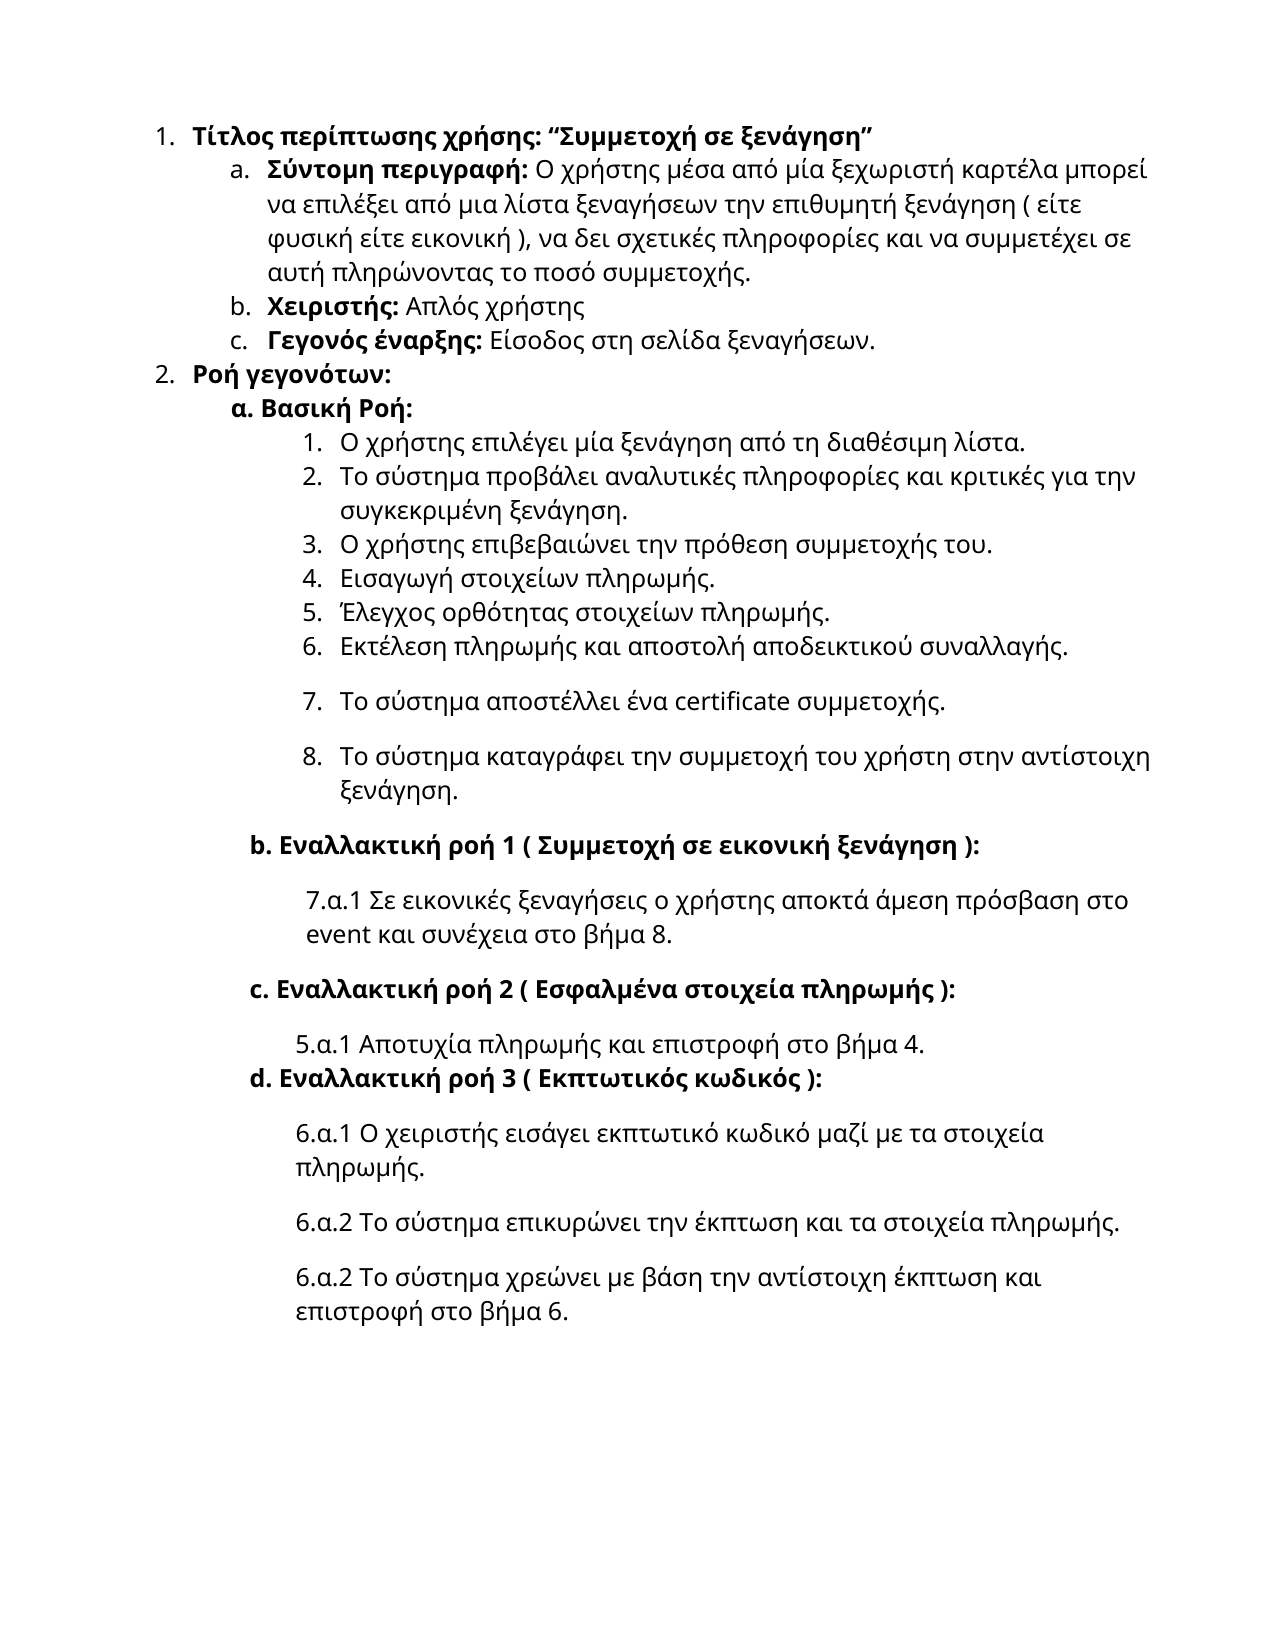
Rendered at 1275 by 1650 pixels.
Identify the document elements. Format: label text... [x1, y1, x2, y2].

text 7.α.1 Σε εικονικές ξεναγήσεις ο χρήστης αποκτά άμεση πρόσβαση στο event και συνέχεια στο βήμα 8. [306, 883, 1157, 951]
list Σύντομη περιγραφή: Ο χρήστης μέσα από μία ξεχωριστή καρτέλα μπορεί να επιλέξει από μια λίστα ξεναγήσεων την επιθυμητή ξενάγηση ( είτε φυσική είτε εικονική ), να δει σχετικές πληροφορίες και να συμμετέχει σε αυτή πληρώνοντας το ποσό συμμετοχής. [229, 152, 1157, 288]
list Το σύστημα αποστέλλει ένα certificate συμμετοχής. [302, 684, 1157, 718]
list Εκτέλεση πληρωμής και αποστολή αποδεικτικού συναλλαγής. [302, 629, 1157, 663]
text c. Εναλλακτική ροή 2 ( Εσφαλμένα στοιχεία πληρωμής ): [249, 972, 1157, 1006]
list Ο χρήστης επιλέγει μία ξενάγηση από τη διαθέσιμη λίστα. [302, 425, 1157, 459]
list Το σύστημα καταγράφει την συμμετοχή του χρήστη στην αντίστοιχη ξενάγηση. [302, 739, 1157, 807]
list Εισαγωγή στοιχείων πληρωμής. [302, 561, 1157, 595]
text 6.α.2 Το σύστημα επικυρώνει την έκπτωση και τα στοιχεία πληρωμής. [295, 1204, 1157, 1238]
text b. Εναλλακτική ροή 1 ( Συμμετοχή σε εικονική ξενάγηση ): [249, 828, 1157, 862]
list Το σύστημα προβάλει αναλυτικές πληροφορίες και κριτικές για την συγκεκριμένη ξενάγηση. [302, 459, 1157, 527]
list Χειριστής: Απλός χρήστης [229, 288, 1157, 322]
list Έλεγχος ορθότητας στοιχείων πληρωμής. [302, 595, 1157, 629]
text 6.α.2 Το σύστημα χρεώνει με βάση την αντίστοιχη έκπτωση και επιστροφή στο βήμα 6. [295, 1259, 1157, 1327]
list Ο χρήστης επιβεβαιώνει την πρόθεση συμμετοχής του. [302, 527, 1157, 561]
list Ροή γεγονότων: [154, 357, 1157, 391]
text 6.α.1 Ο χειριστής εισάγει εκπτωτικό κωδικό μαζί με τα στοιχεία πληρωμής. [295, 1116, 1157, 1184]
list α. Βασική Ροή: [231, 391, 1157, 425]
text 5.α.1 Αποτυχία πληρωμής και επιστροφή στο βήμα 4. [266, 1027, 1157, 1061]
list Γεγονός έναρξης: Είσοδος στη σελίδα ξεναγήσεων. [229, 322, 1157, 357]
text d. Εναλλακτική ροή 3 ( Εκπτωτικός κωδικός ): [249, 1061, 1157, 1095]
list Τίτλος περίπτωσης χρήσης: “Συμμετοχή σε ξενάγηση” [154, 118, 1157, 152]
